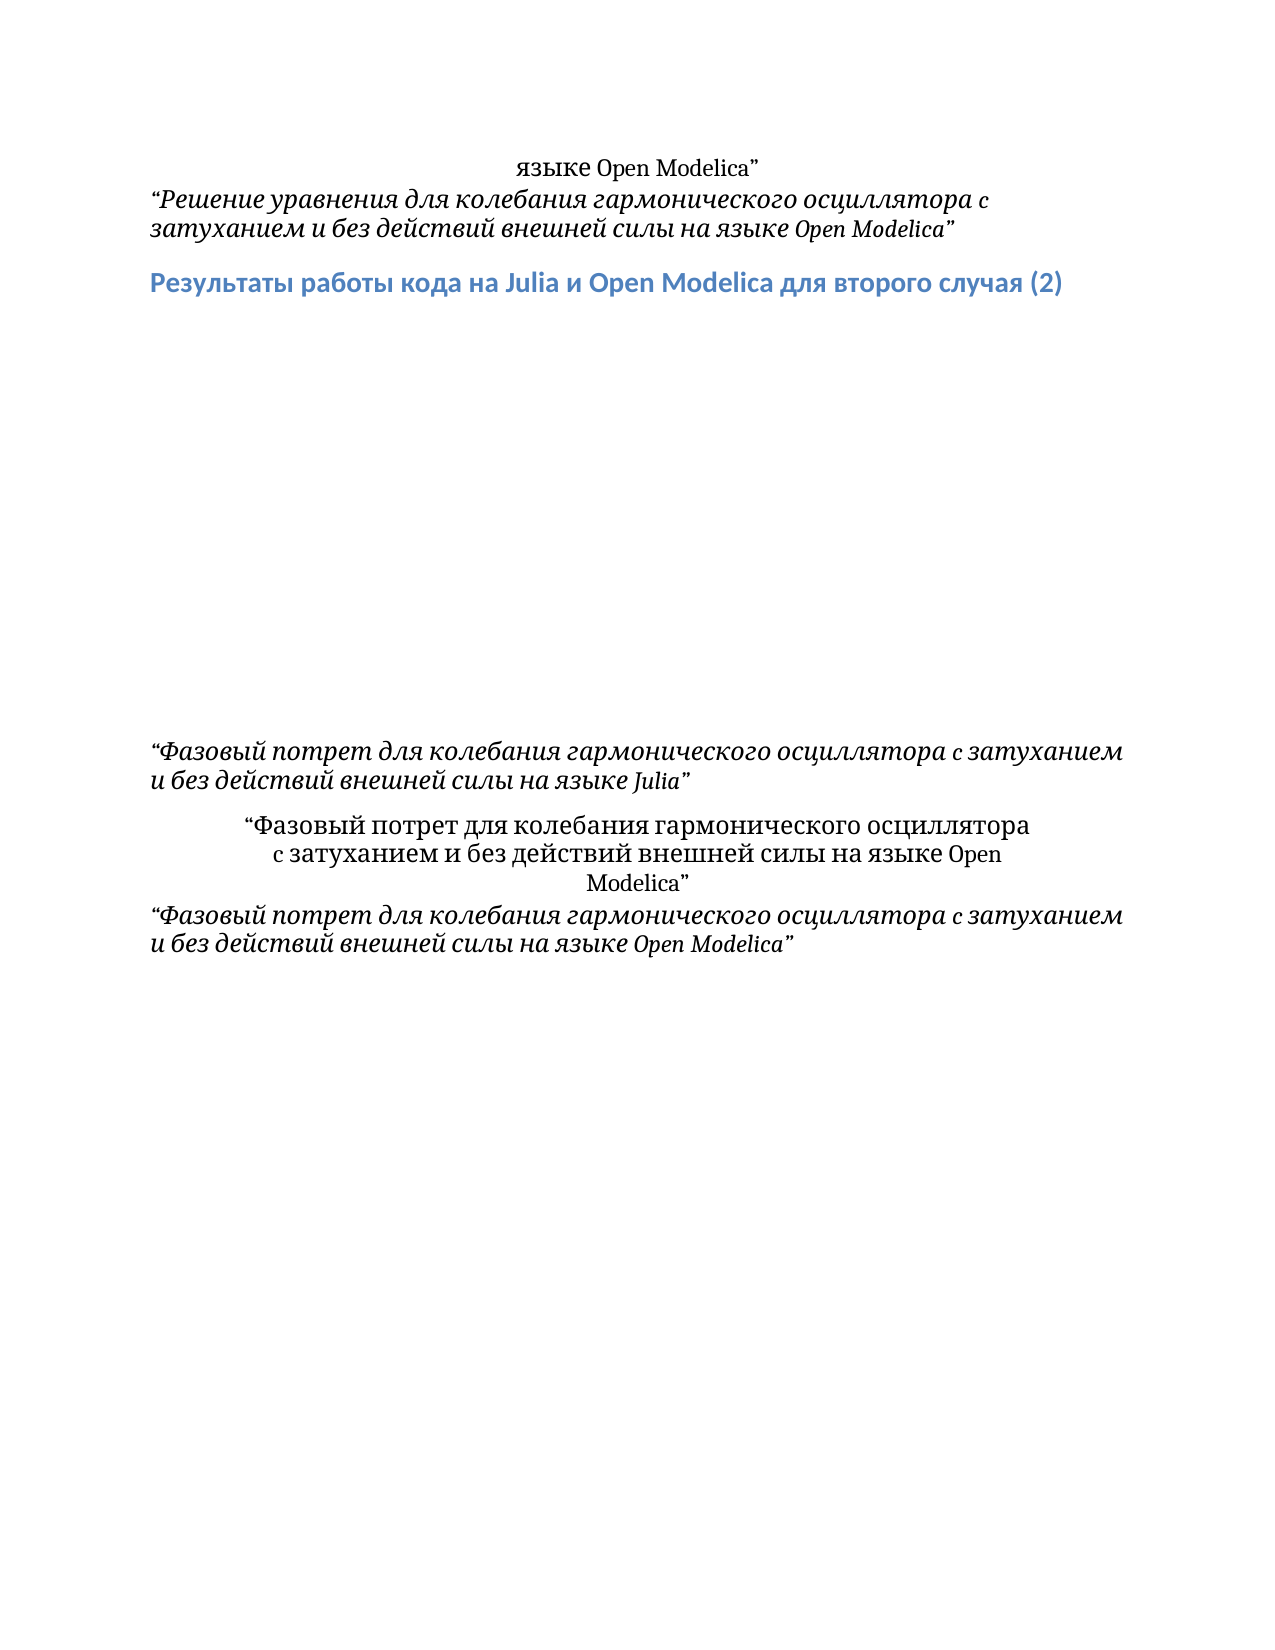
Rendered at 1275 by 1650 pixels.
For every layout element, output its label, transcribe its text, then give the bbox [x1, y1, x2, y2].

table_header “Фазовый потрет для колебания гармонического осциллятора c затуханием и без действий внешней силы на языке Open Modelica” [225, 808, 1050, 902]
subtitle Результаты работы кода на Julia и Open Modelica для второго случая (2) [150, 264, 1125, 300]
text “Фазовый потрет для колебания гармонического осциллятора c затуханием и без действий внешней силы на языке Open Modelica” [150, 902, 1125, 959]
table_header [225, 150, 1050, 186]
text “Решение уравнения для колебания гармонического осциллятора c затуханием и без действий внешней силы на языке Open Modelica” [150, 186, 1125, 244]
text “Фазовый потрет для колебания гармонического осциллятора c затуханием и без действий внешней силы на языке Julia” [150, 738, 1125, 795]
